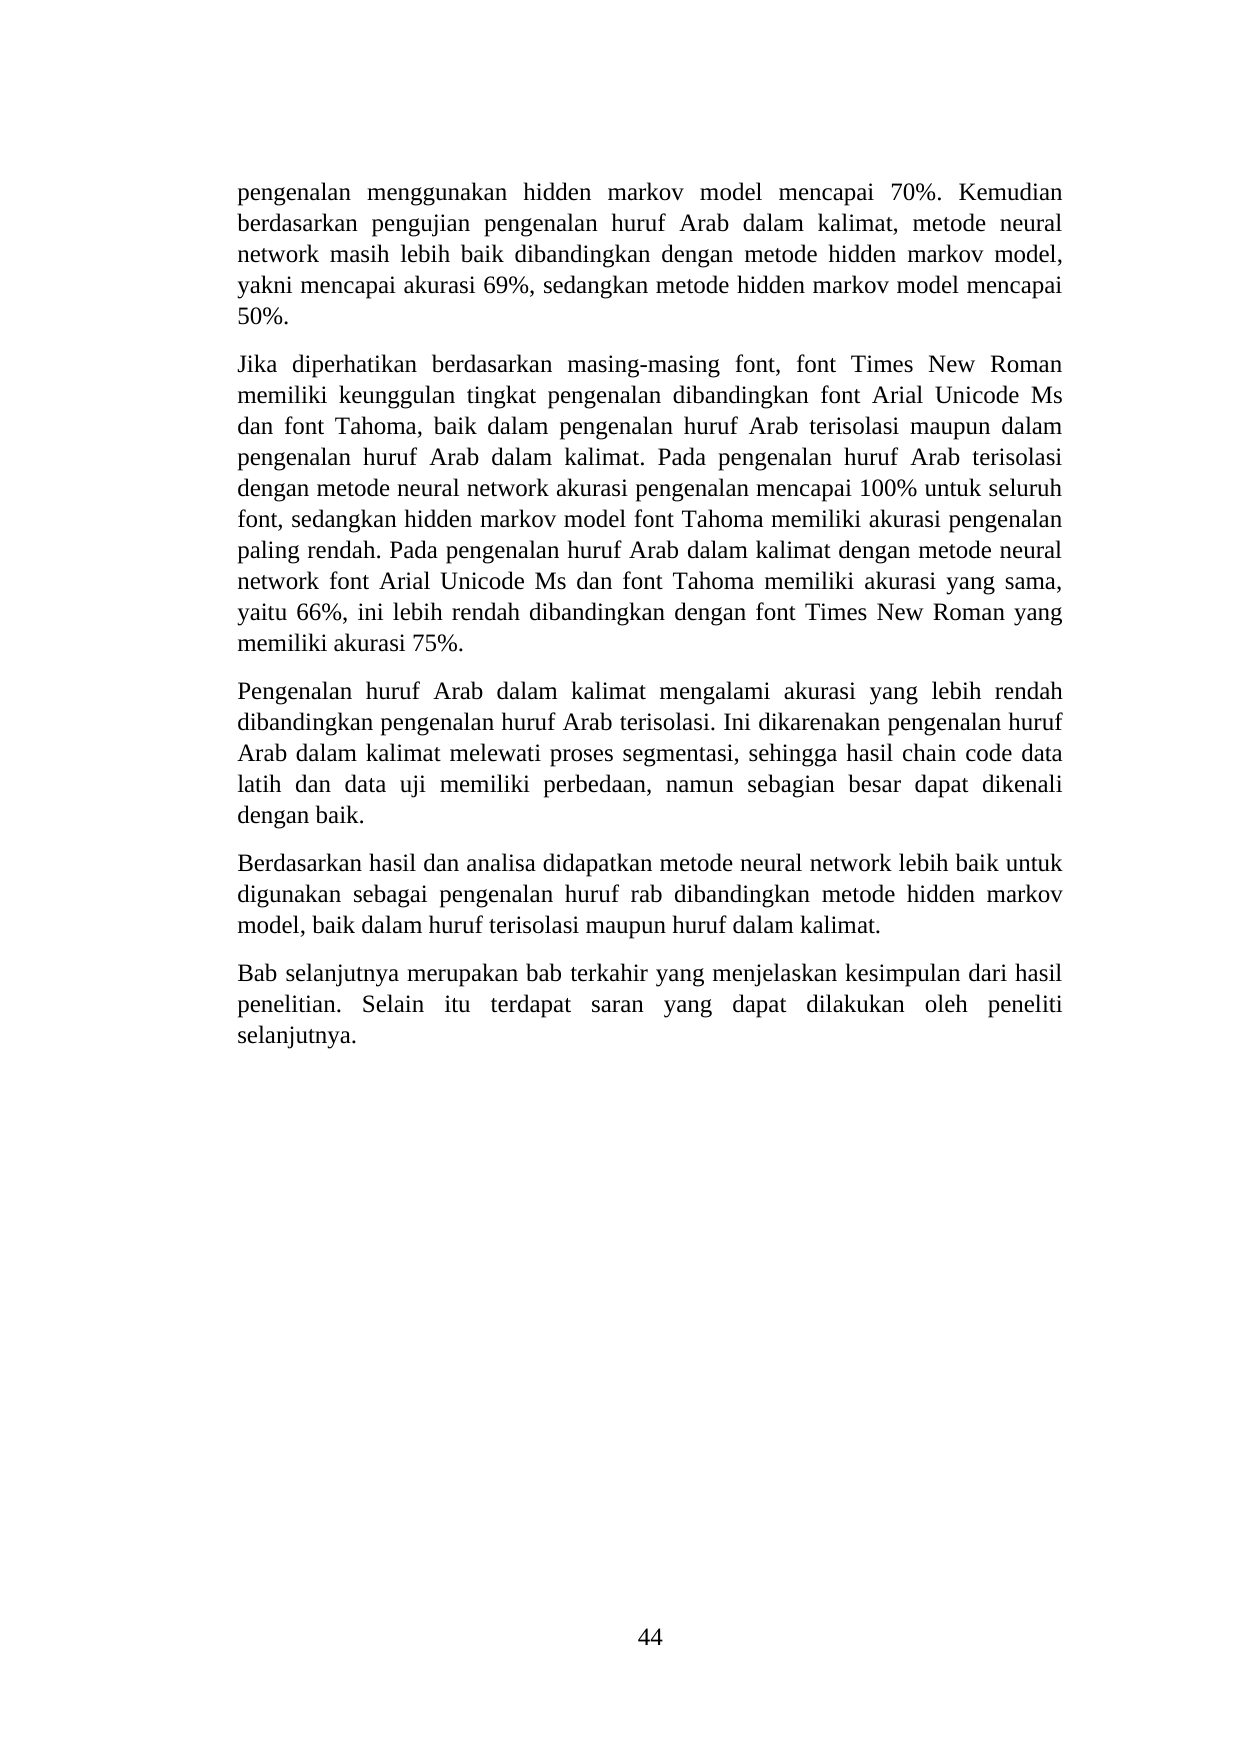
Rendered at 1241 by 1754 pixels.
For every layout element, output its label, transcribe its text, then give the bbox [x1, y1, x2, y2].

text Pengenalan huruf Arab dalam kalimat mengalami akurasi yang lebih rendah dibandingkan pengenalan huruf Arab terisolasi. Ini dikarenakan pengenalan huruf Arab dalam kalimat melewati proses segmentasi, sehingga hasil chain code data latih dan data uji memiliki perbedaan, namun sebagian besar dapat dikenali dengan baik. [237, 676, 1063, 829]
text Jika diperhatikan berdasarkan masing-masing font, font Times New Roman memiliki keunggulan tingkat pengenalan dibandingkan font Arial Unicode Ms dan font Tahoma, baik dalam pengenalan huruf Arab terisolasi maupun dalam pengenalan huruf Arab dalam kalimat. Pada pengenalan huruf Arab terisolasi dengan metode neural network akurasi pengenalan mencapai 100% untuk seluruh font, sedangkan hidden markov model font Tahoma memiliki akurasi pengenalan paling rendah. Pada pengenalan huruf Arab dalam kalimat dengan metode neural network font Arial Unicode Ms dan font Tahoma memiliki akurasi yang sama, yaitu 66%, ini lebih rendah dibandingkan dengan font Times New Roman yang memiliki akurasi 75%. [237, 349, 1063, 657]
text Berdasarkan hasil dan analisa didapatkan metode neural network lebih baik untuk digunakan sebagai pengenalan huruf rab dibandingkan metode hidden markov model, baik dalam huruf terisolasi maupun huruf dalam kalimat. [237, 848, 1063, 939]
text Bab selanjutnya merupakan bab terkahir yang menjelaskan kesimpulan dari hasil penelitian. Selain itu terdapat saran yang dapat dilakukan oleh peneliti selanjutnya. [237, 958, 1063, 1048]
